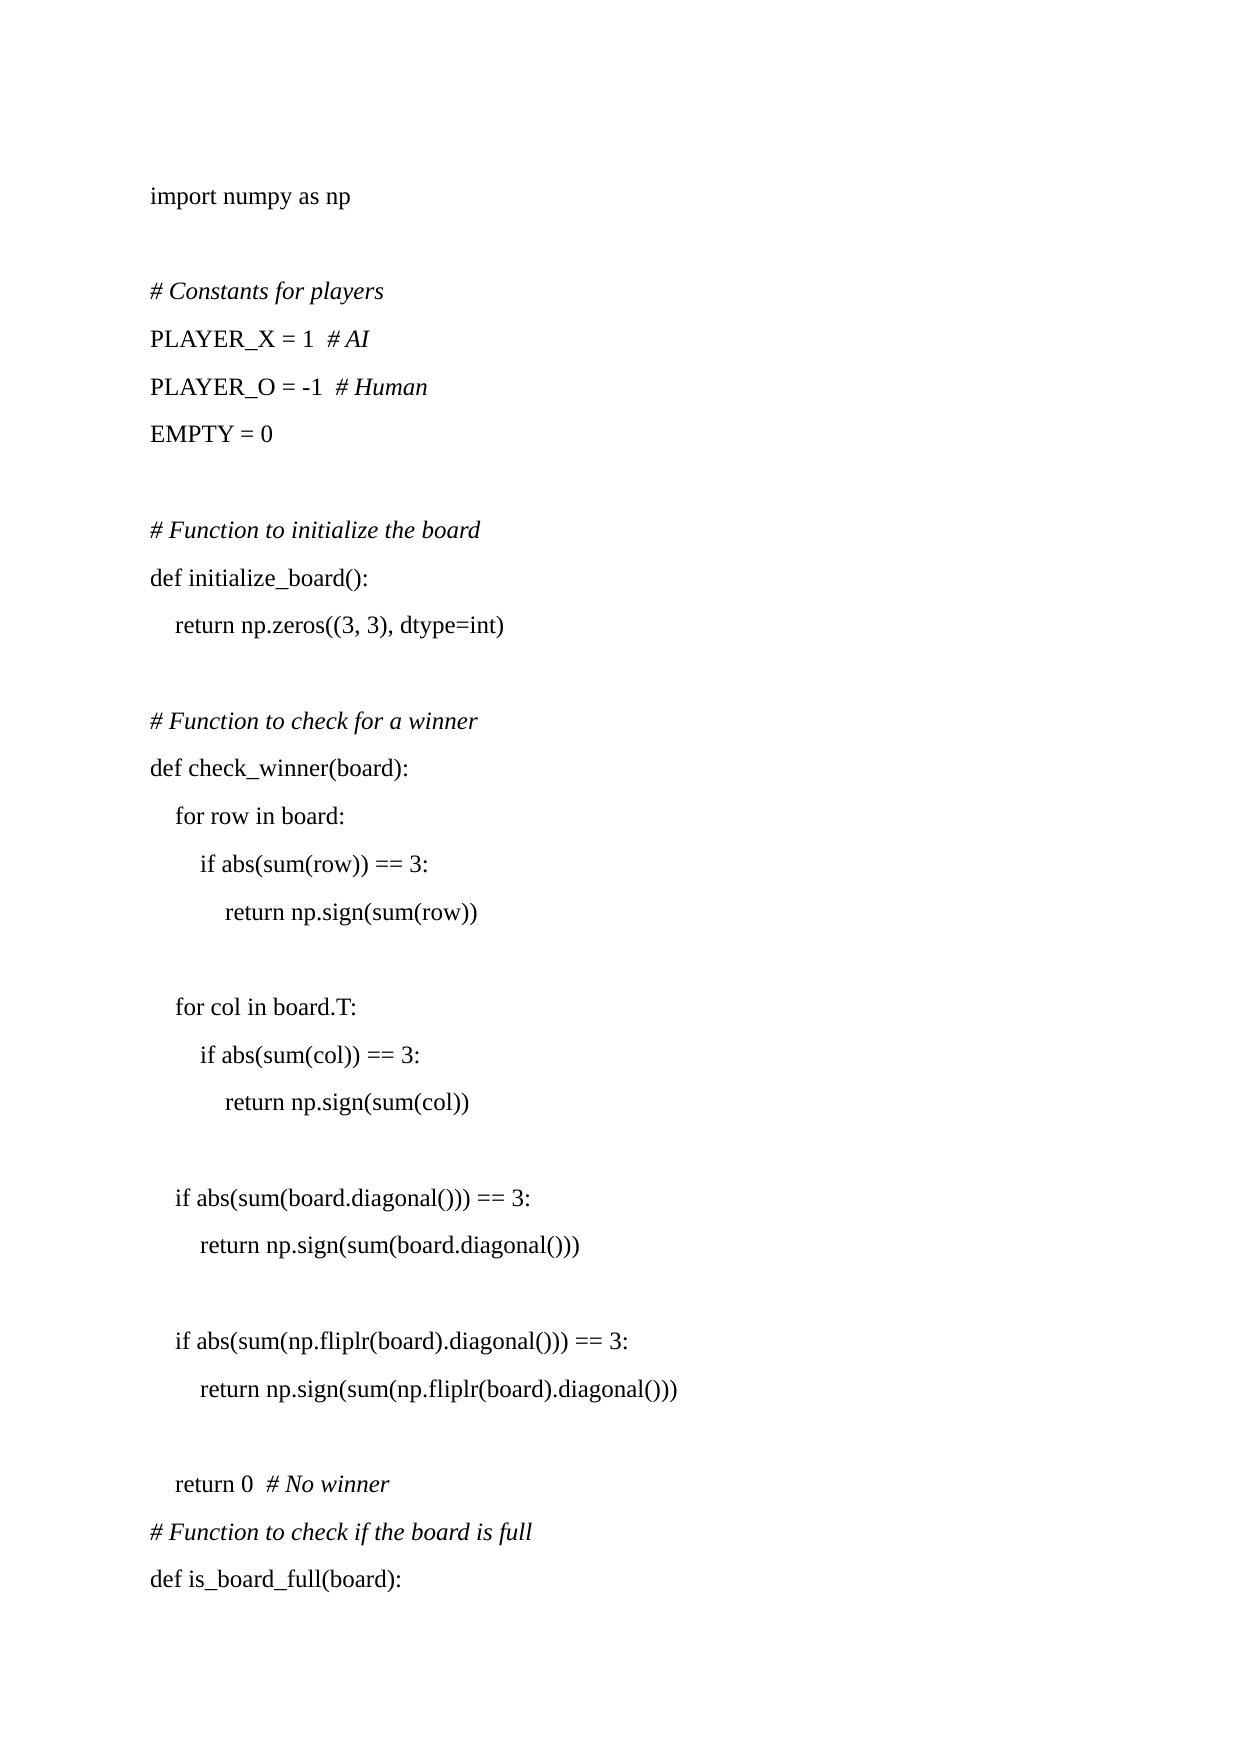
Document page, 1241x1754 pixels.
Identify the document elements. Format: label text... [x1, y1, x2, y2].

text if abs(sum(np.fliplr(board).diagonal())) == 3: [150, 1326, 1090, 1355]
text # Function to check if the board is full [150, 1517, 1090, 1546]
text # Constants for players [150, 276, 1090, 305]
text return np.sign(sum(row)) [150, 897, 1090, 925]
text for col in board.T: [150, 992, 1090, 1021]
text return np.sign(sum(np.fliplr(board).diagonal())) [150, 1374, 1090, 1402]
text EMPTY = 0 [150, 419, 1090, 448]
text if abs(sum(row)) == 3: [150, 849, 1090, 878]
text def is_board_full(board): [150, 1564, 1090, 1593]
text return 0 # No winner [150, 1469, 1090, 1498]
text if abs(sum(col)) == 3: [150, 1040, 1090, 1068]
text if abs(sum(board.diagonal())) == 3: [150, 1183, 1090, 1212]
text PLAYER_O = -1 # Human [150, 372, 1090, 401]
text def check_winner(board): [150, 753, 1090, 782]
text import numpy as np [150, 150, 1090, 210]
text PLAYER_X = 1 # AI [150, 324, 1090, 353]
text # Function to initialize the board [150, 515, 1090, 544]
text return np.sign(sum(col)) [150, 1087, 1090, 1116]
text def initialize_board(): [150, 563, 1090, 591]
text return np.sign(sum(board.diagonal())) [150, 1231, 1090, 1259]
text return np.zeros((3, 3), dtype=int) [150, 610, 1090, 639]
text for row in board: [150, 801, 1090, 830]
text # Function to check for a winner [150, 706, 1090, 734]
